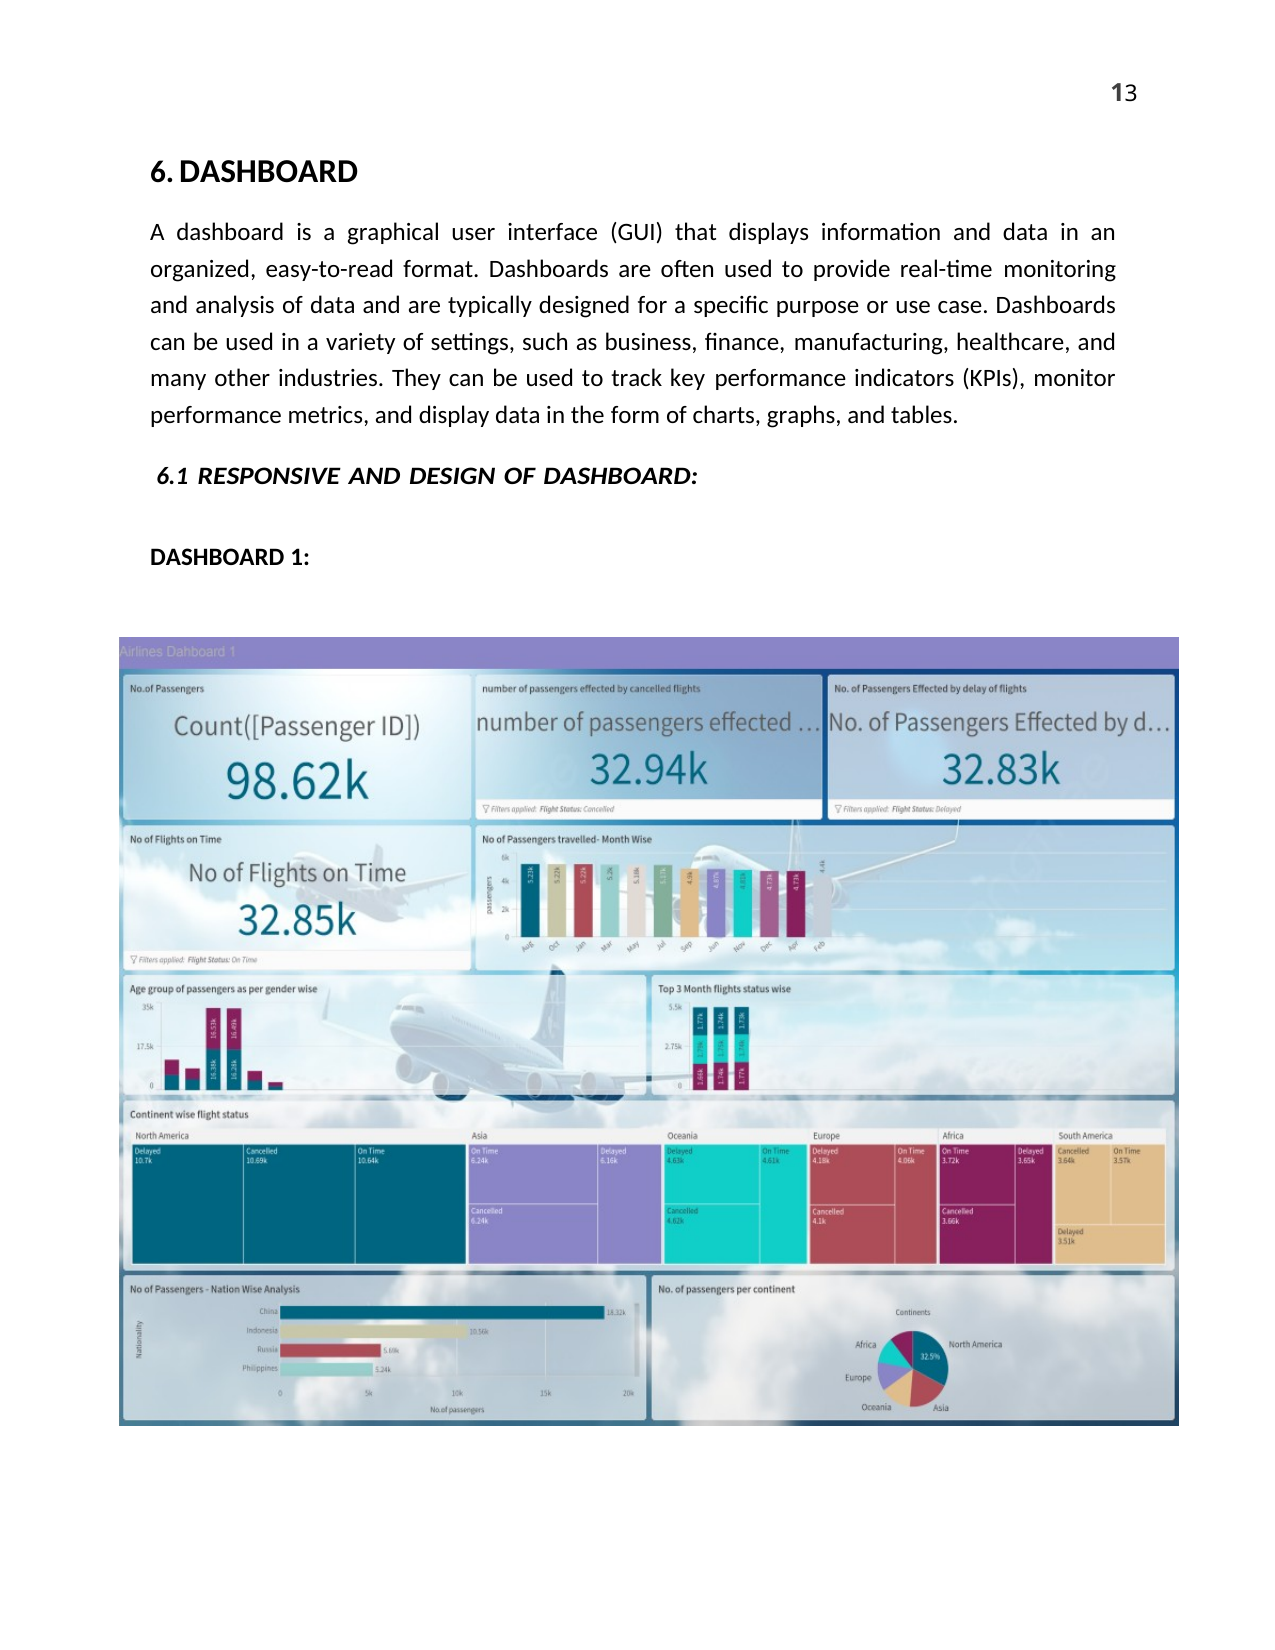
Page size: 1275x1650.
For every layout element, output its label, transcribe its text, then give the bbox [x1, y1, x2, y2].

list RESPONSIVE AND DESIGN OF DASHBOARD: [156, 460, 1214, 491]
subtitle DASHBOARD [150, 150, 1214, 191]
subtitle DASHBOARD 1: [150, 541, 1214, 572]
picture [118, 637, 1179, 1426]
text A dashboard is a graphical user interface (GUI) that displays information and data in an organized, easy-to-read format. Dashboards are often used to provide real-time monitoring and analysis of data and are typically designed for a speciﬁc purpose or use case. Dashboards can be used in a variety of settings, such as business, ﬁnance, manufacturing, healthcare, and many other industries. They can be used to track key performance indicators (KPIs), monitor performance metrics, and display data in the form of charts, graphs, and tables. [150, 216, 1116, 429]
